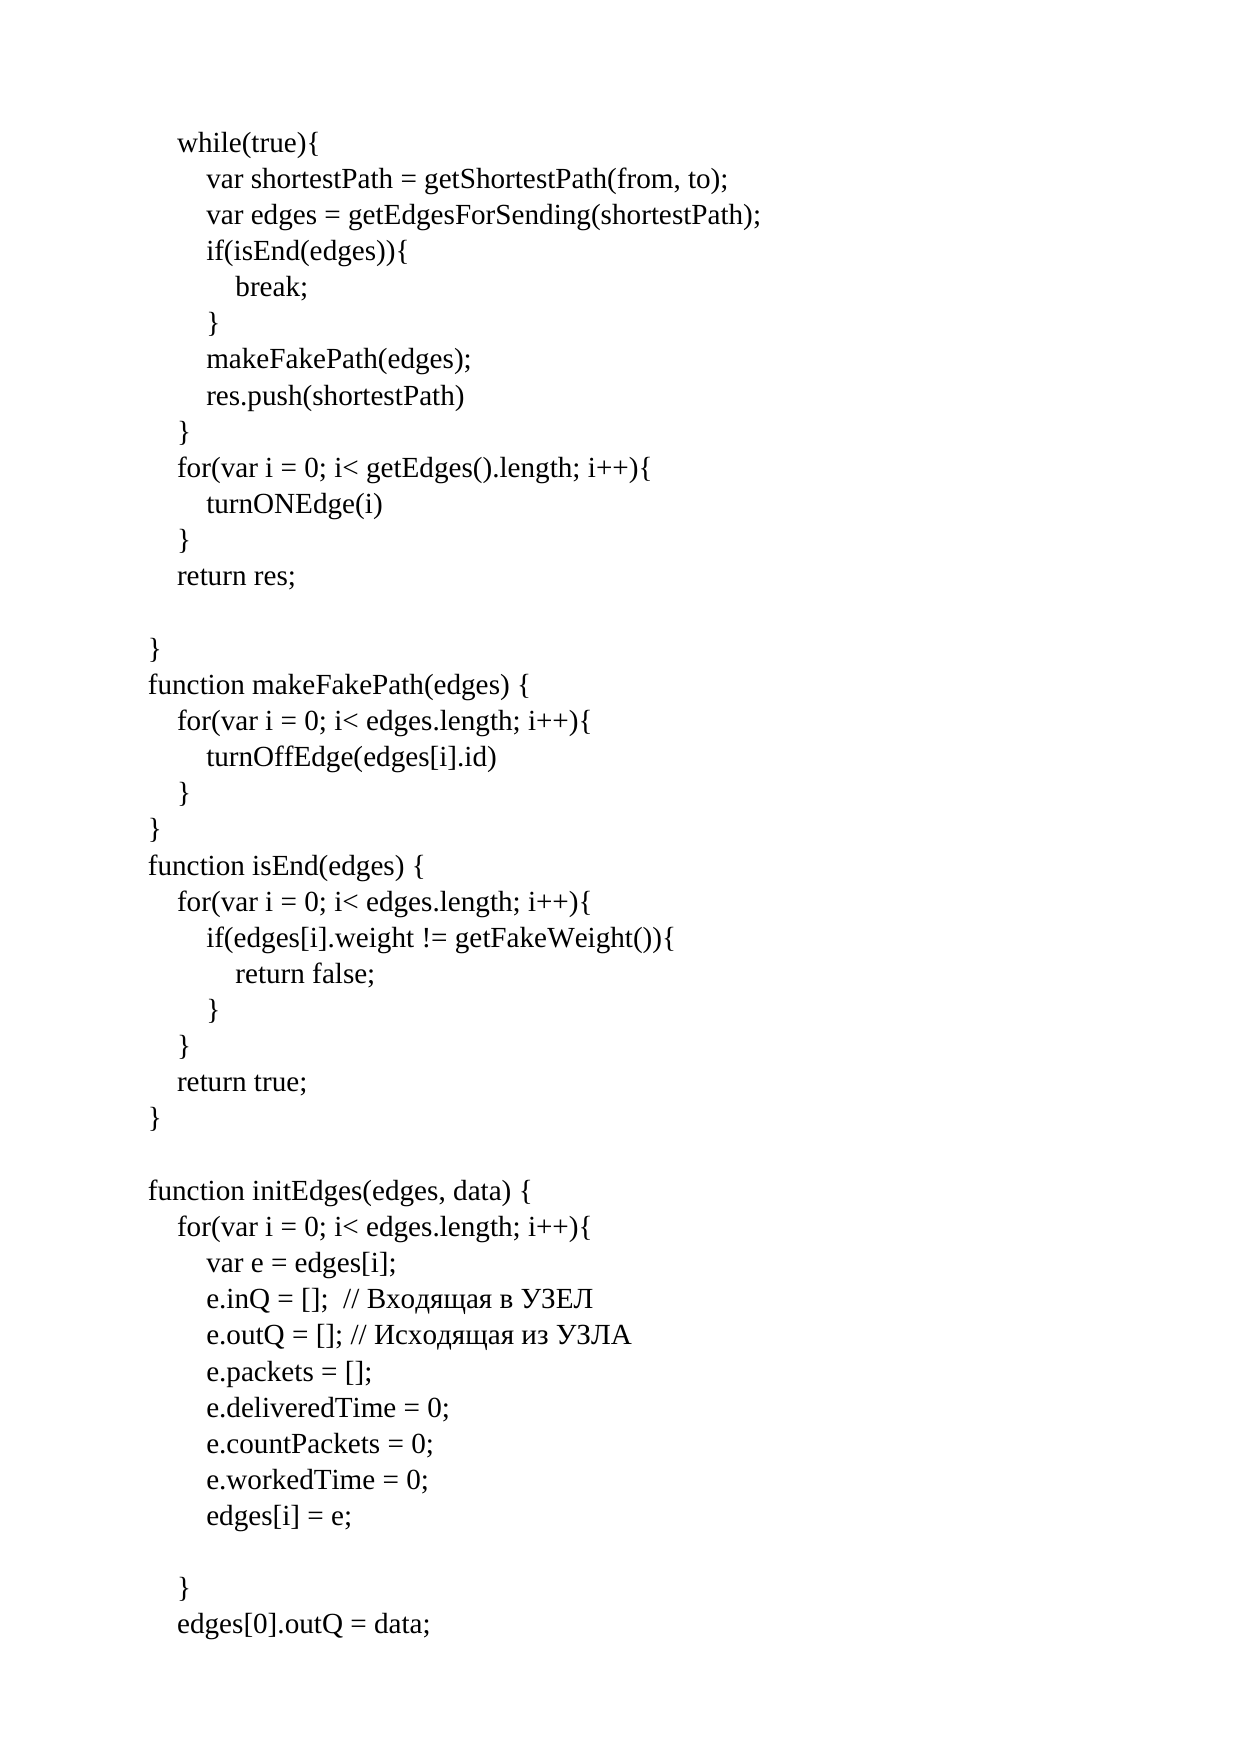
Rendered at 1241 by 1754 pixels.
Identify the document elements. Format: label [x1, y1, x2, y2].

text [148, 88, 1152, 1640]
